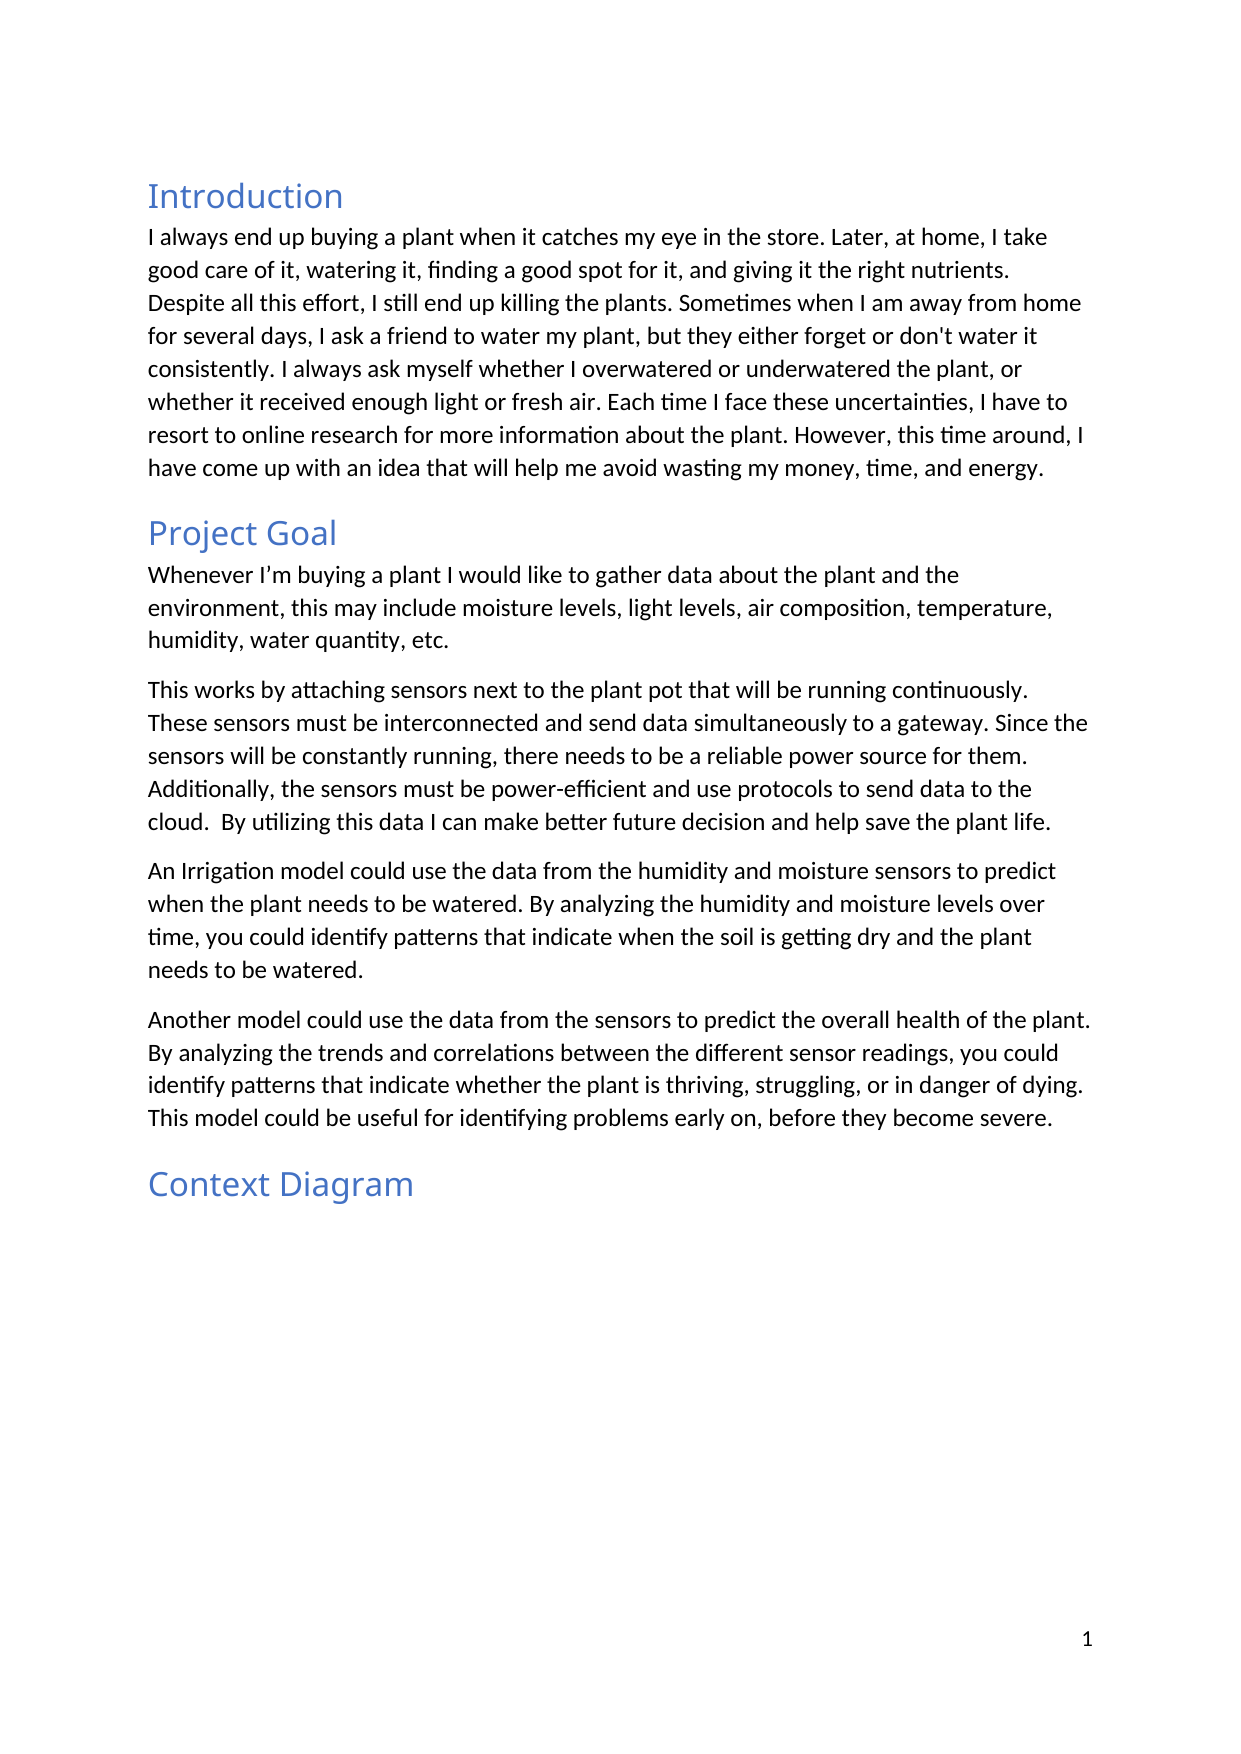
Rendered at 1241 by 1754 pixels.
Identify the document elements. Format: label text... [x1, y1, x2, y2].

subtitle Introduction [148, 173, 1093, 218]
subtitle Context Diagram [148, 1161, 1093, 1206]
text An Irrigation model could use the data from the humidity and moisture sensors to predict when the plant needs to be watered. By analyzing the humidity and moisture levels over time, you could identify patterns that indicate when the soil is getting dry and the plant needs to be watered. [148, 856, 1093, 985]
text Another model could use the data from the sensors to predict the overall health of the plant. By analyzing the trends and correlations between the different sensor readings, you could identify patterns that indicate whether the plant is thriving, struggling, or in danger of dying. This model could be useful for identifying problems early on, before they become severe. [148, 1004, 1093, 1133]
text This works by attaching sensors next to the plant pot that will be running continuously. These sensors must be interconnected and send data simultaneously to a gateway. Since the sensors will be constantly running, there needs to be a reliable power source for them. Additionally, the sensors must be power-efficient and use protocols to send data to the cloud. By utilizing this data I can make better future decision and help save the plant life. [148, 674, 1093, 836]
text I always end up buying a plant when it catches my eye in the store. Later, at home, I take good care of it, watering it, finding a good spot for it, and giving it the right nutrients. Despite all this effort, I still end up killing the plants. Sometimes when I am away from home for several days, I ask a friend to water my plant, but they either forget or don't water it consistently. I always ask myself whether I overwatered or underwatered the plant, or whether it received enough light or fresh air. Each time I face these uncertainties, I have to resort to online research for more information about the plant. However, this time around, I have come up with an idea that will help me avoid wasting my money, time, and energy. [148, 222, 1093, 482]
text Whenever I’m buying a plant I would like to gather data about the plant and the environment, this may include moisture levels, light levels, air composition, temperature, humidity, water quantity, etc. [148, 559, 1093, 655]
subtitle Project Goal [148, 510, 1093, 555]
